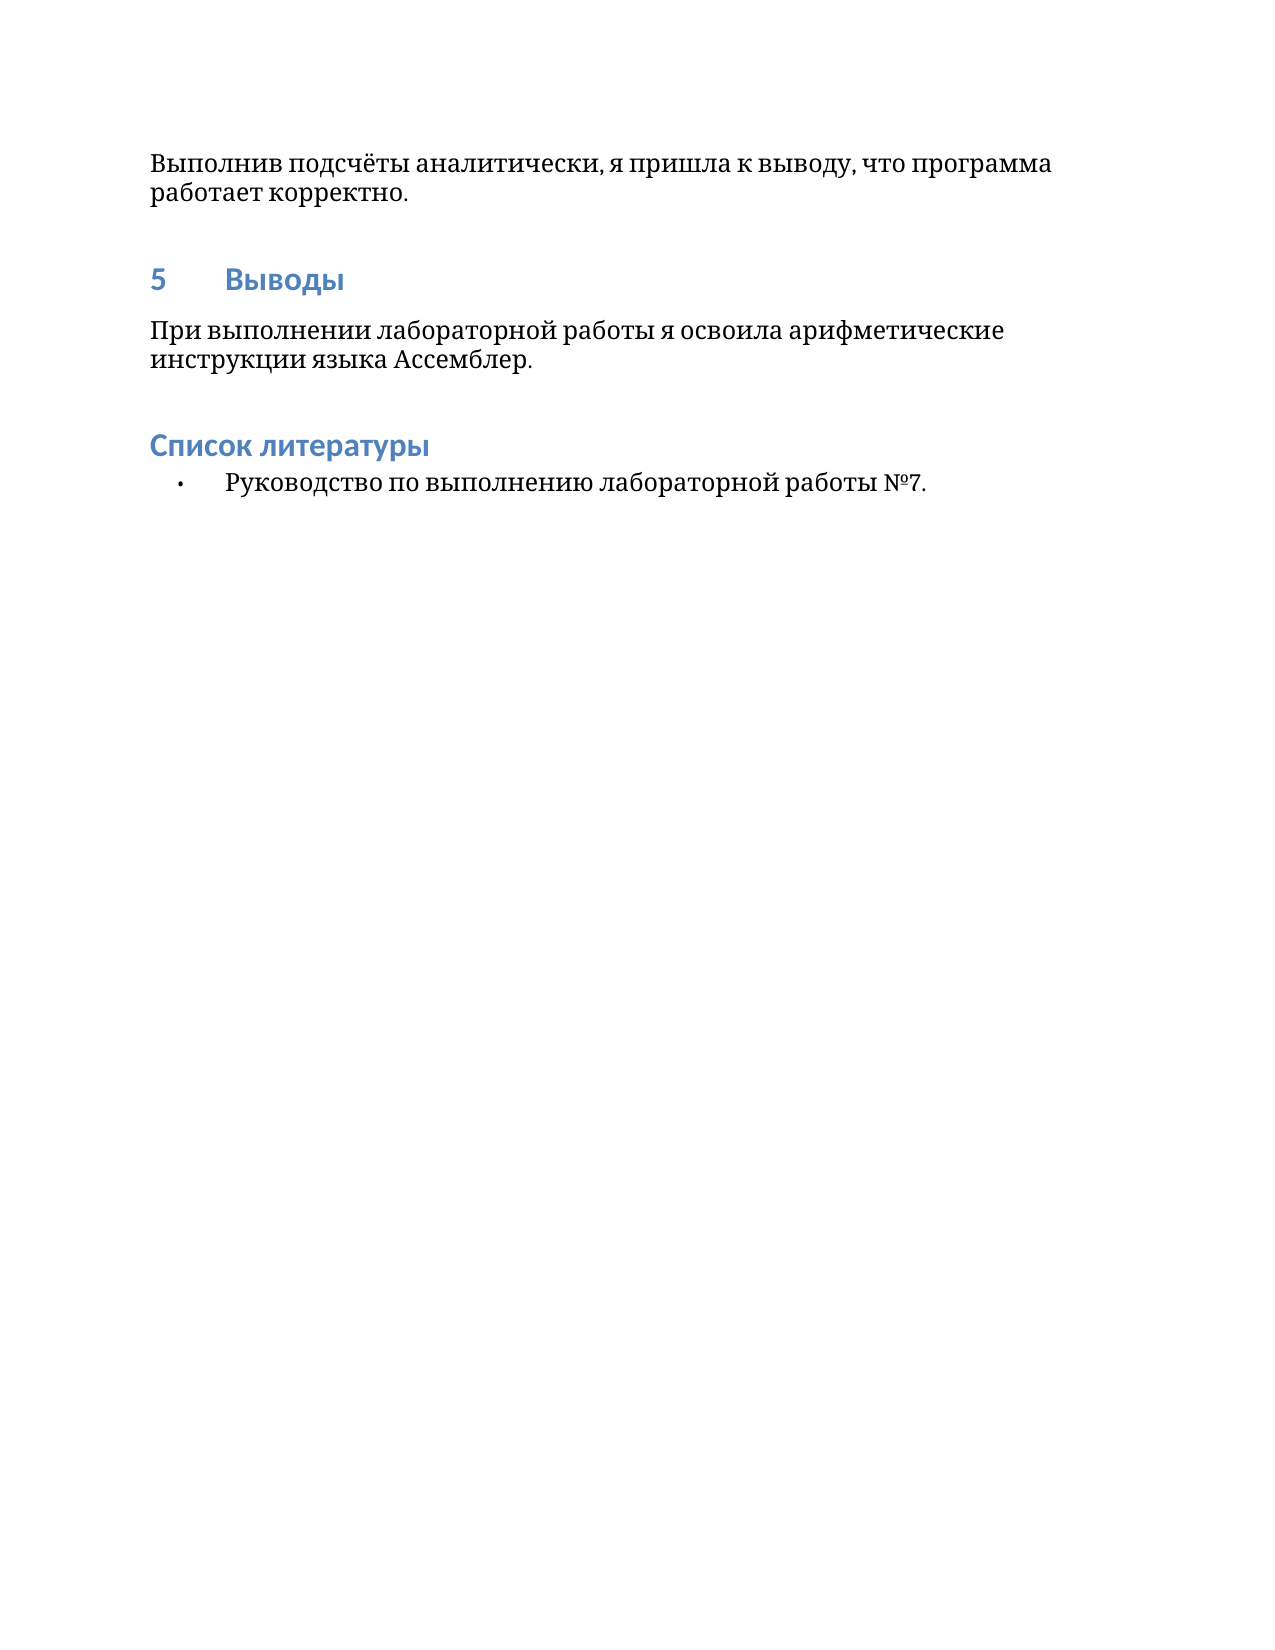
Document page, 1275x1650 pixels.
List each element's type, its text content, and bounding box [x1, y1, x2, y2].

subtitle Список литературы [150, 424, 1125, 465]
text Выполнив подсчёты аналитически, я пришла к выводу, что программа работает корректно. [150, 150, 1125, 207]
subtitle 5 Выводы [150, 257, 1125, 298]
list Руководство по выполнению лабораторной работы №7. [175, 469, 1125, 498]
text При выполнении лабораторной работы я освоила арифметические инструкции языка Ассемблер. [150, 317, 1125, 374]
